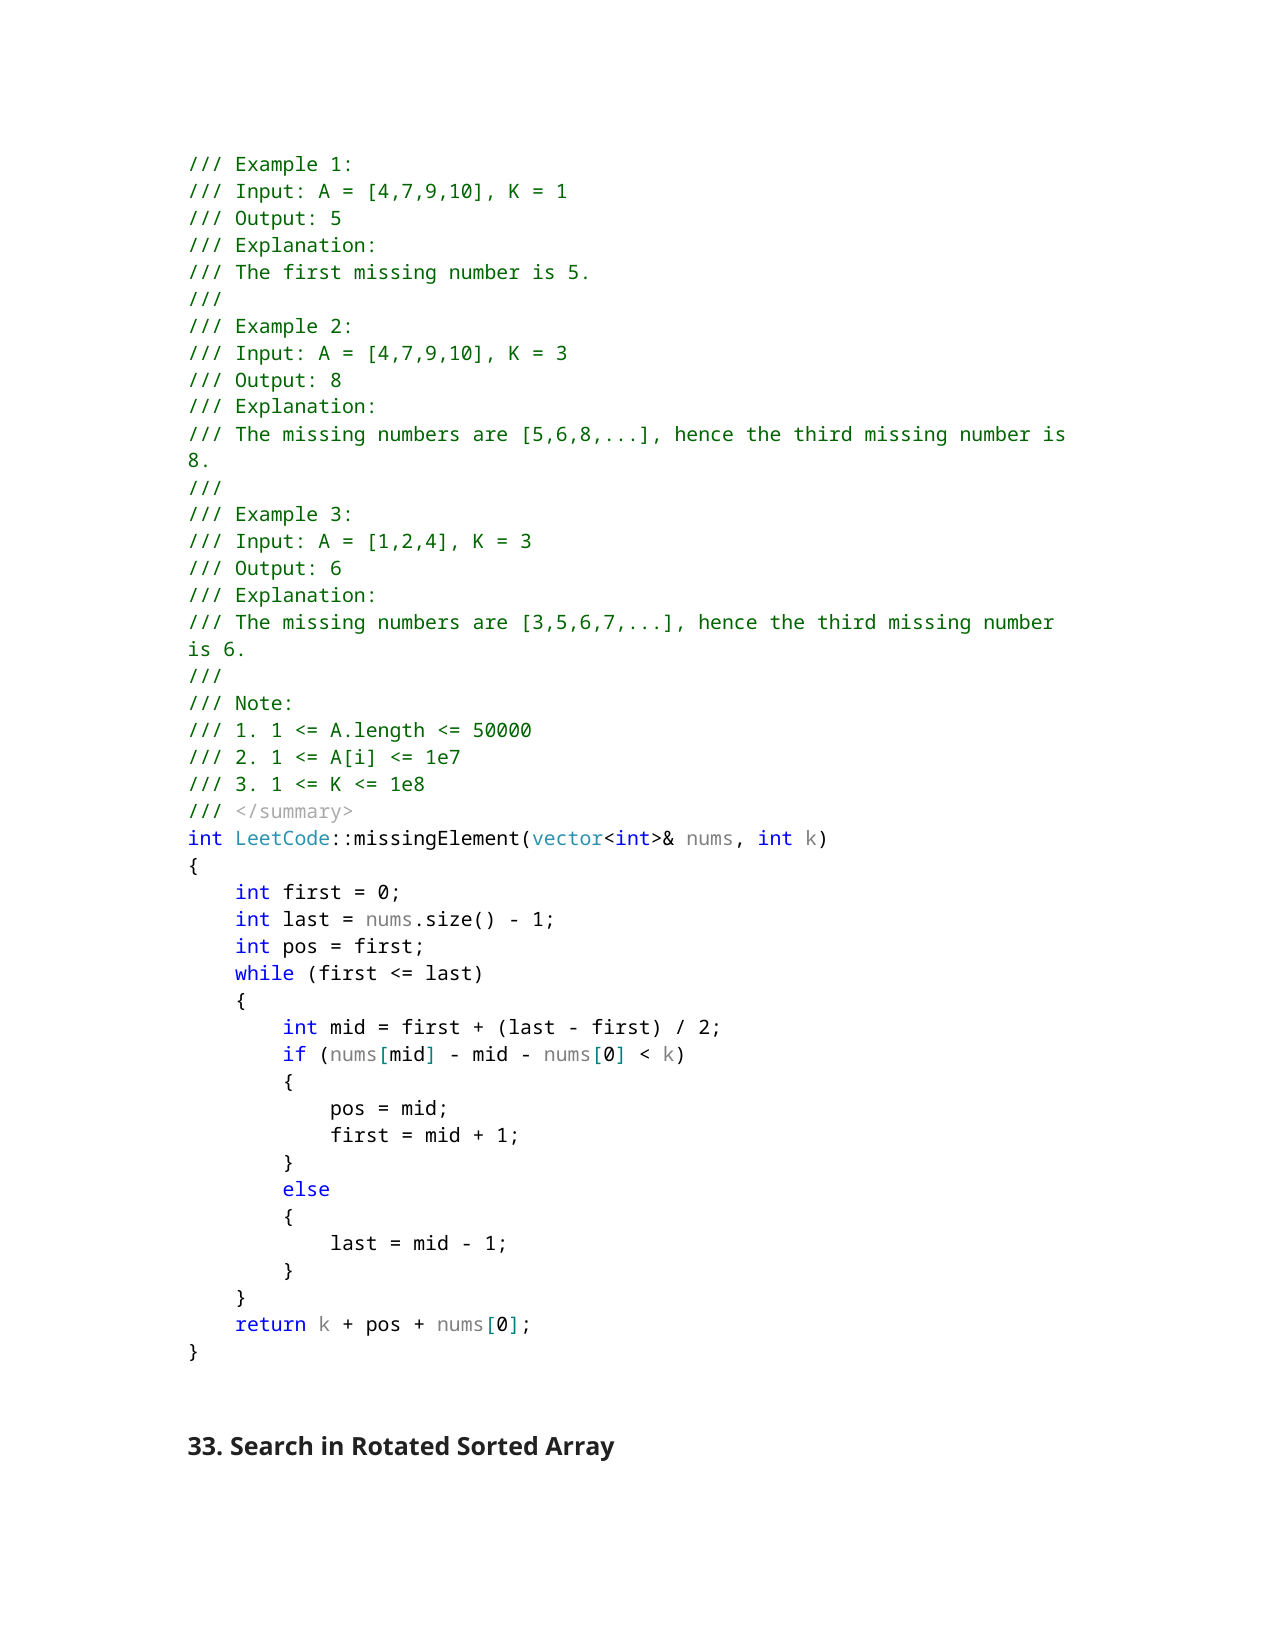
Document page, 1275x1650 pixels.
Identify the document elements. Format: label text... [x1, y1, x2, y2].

text { [187, 986, 1087, 1013]
text /// The missing numbers are [5,6,8,...], hence the third missing number is 8. [187, 420, 1087, 474]
text /// [187, 474, 1087, 501]
text } [187, 1256, 1087, 1283]
text { [187, 1067, 1087, 1094]
text } [187, 1148, 1087, 1175]
text /// Example 2: [187, 312, 1087, 339]
text if (nums[mid] - mid - nums[0] < k) [187, 1040, 1087, 1067]
text first = mid + 1; [187, 1121, 1087, 1148]
text /// 2. 1 <= A[i] <= 1e7 [187, 743, 1087, 771]
text /// Example 3: [187, 501, 1087, 528]
text /// Output: 6 [187, 555, 1087, 582]
text } [187, 1283, 1087, 1310]
text /// The missing numbers are [3,5,6,7,...], hence the third missing number is 6. [187, 609, 1087, 663]
text else [187, 1175, 1087, 1202]
text while (first <= last) [187, 959, 1087, 986]
text /// Input: A = [4,7,9,10], K = 3 [187, 339, 1087, 366]
text /// 3. 1 <= K <= 1e8 [187, 771, 1087, 797]
text int first = 0; [187, 878, 1087, 905]
text /// [187, 285, 1087, 312]
text /// Output: 8 [187, 366, 1087, 393]
text int LeetCode::missingElement(vector<int>& nums, int k) [187, 824, 1087, 851]
text int last = nums.size() - 1; [187, 905, 1087, 932]
text /// Explanation: [187, 231, 1087, 258]
text /// Output: 5 [187, 204, 1087, 231]
text last = mid - 1; [187, 1229, 1087, 1256]
subtitle 33. Search in Rotated Sorted Array [187, 1428, 1087, 1463]
text { [187, 851, 1087, 878]
text /// Note: [187, 689, 1087, 717]
text /// The first missing number is 5. [187, 258, 1087, 285]
text pos = mid; [187, 1094, 1087, 1121]
text return k + pos + nums[0]; [187, 1310, 1087, 1337]
text /// Explanation: [187, 393, 1087, 420]
text /// [187, 663, 1087, 689]
text /// </summary> [187, 797, 1087, 824]
text /// 1. 1 <= A.length <= 50000 [187, 717, 1087, 743]
text int pos = first; [187, 932, 1087, 959]
text /// Input: A = [1,2,4], K = 3 [187, 528, 1087, 555]
text int mid = first + (last - first) / 2; [187, 1013, 1087, 1040]
text } [187, 1337, 1087, 1364]
text /// Explanation: [187, 582, 1087, 609]
text /// Input: A = [4,7,9,10], K = 1 [187, 177, 1087, 204]
text /// Example 1: [187, 150, 1087, 177]
text { [187, 1202, 1087, 1229]
